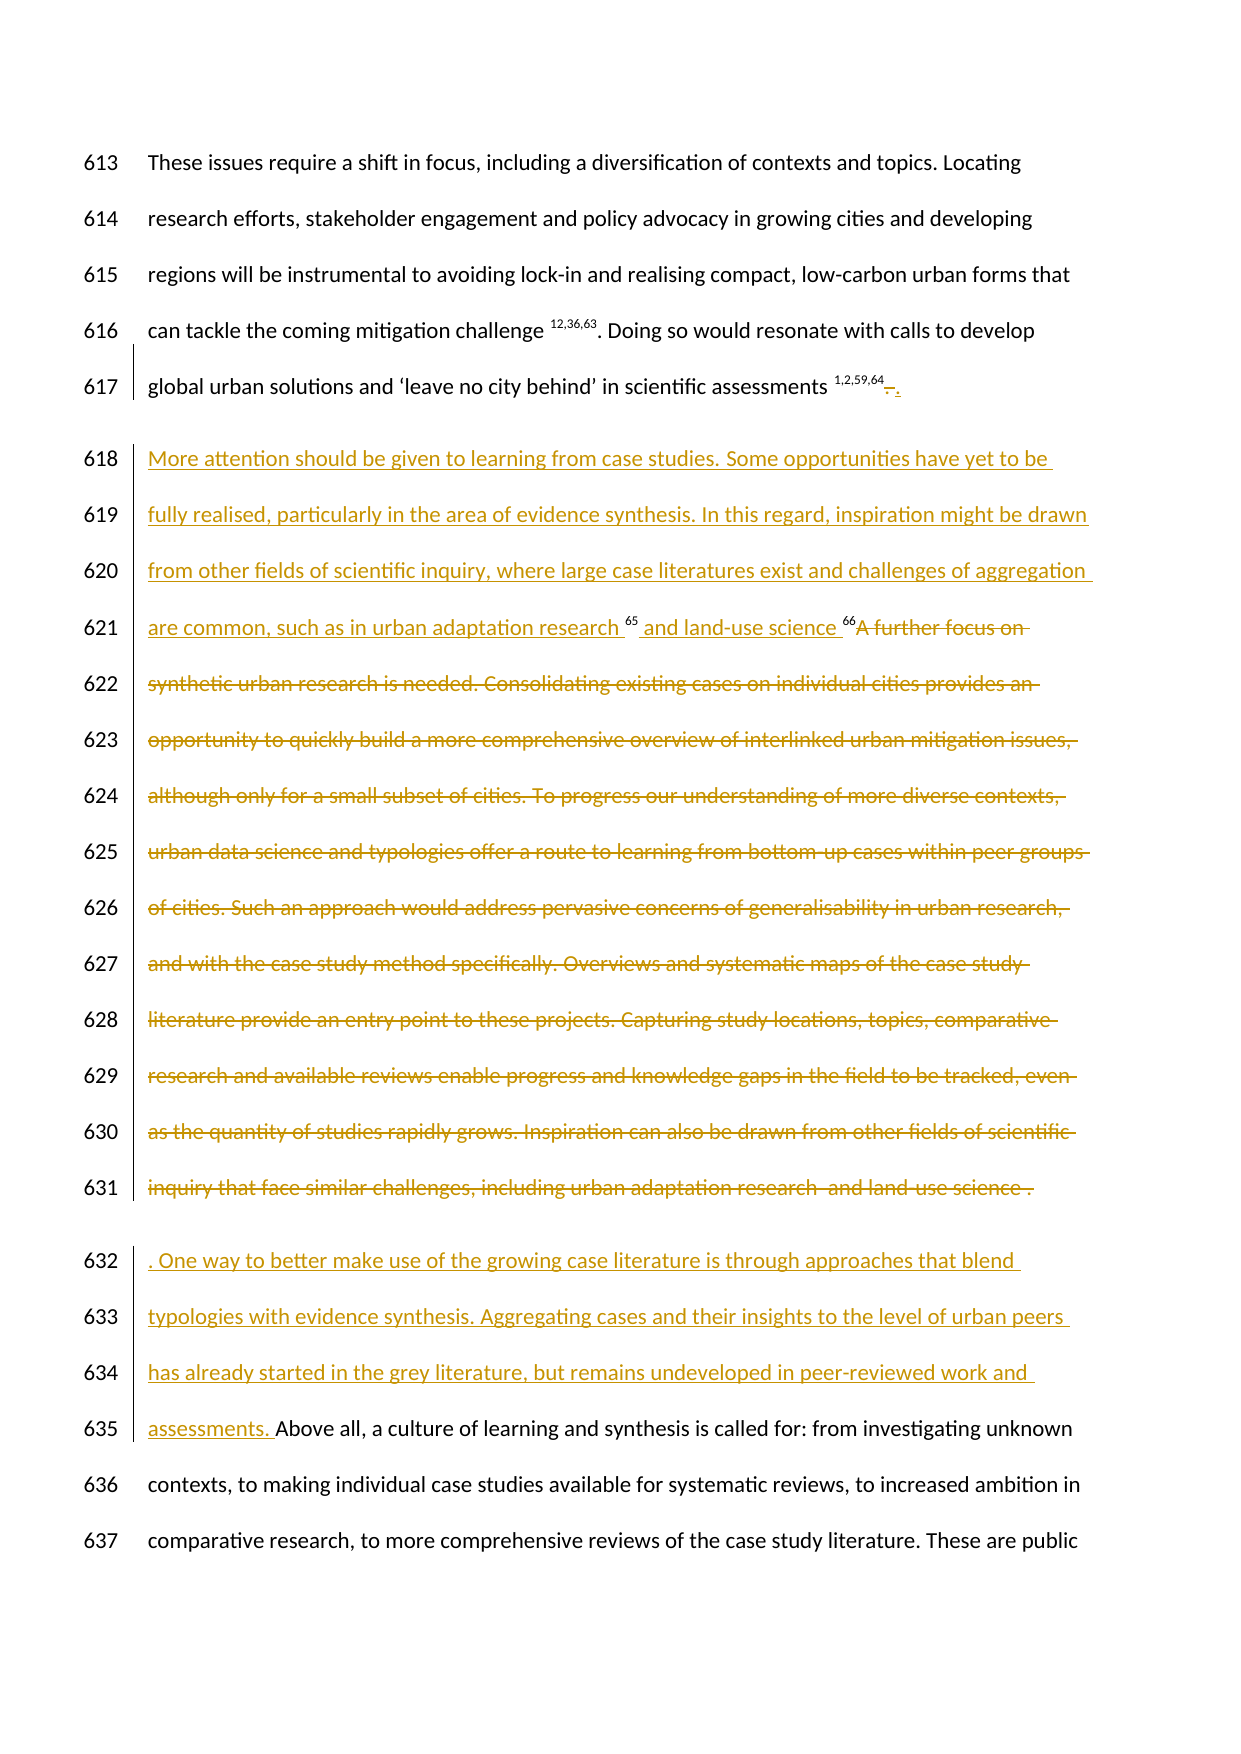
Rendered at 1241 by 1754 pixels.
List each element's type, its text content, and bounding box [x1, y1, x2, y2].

text 6566 [148, 582, 1093, 1201]
text These issues require a shift in focus, including a diversification of contexts and topics. Locating research efforts, stakeholder engagement and policy advocacy in growing cities and developing regions will be instrumental to avoiding lock-in and realising compact, low-carbon urban forms that can tackle the coming mitigation challenge 12,36,63. Doing so would resonate with calls to develop global urban solutions and ‘leave no city behind’ in scientific assessments 1,2,59,64 [148, 148, 1093, 400]
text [148, 1246, 1093, 1554]
text 6566 [148, 444, 1093, 581]
